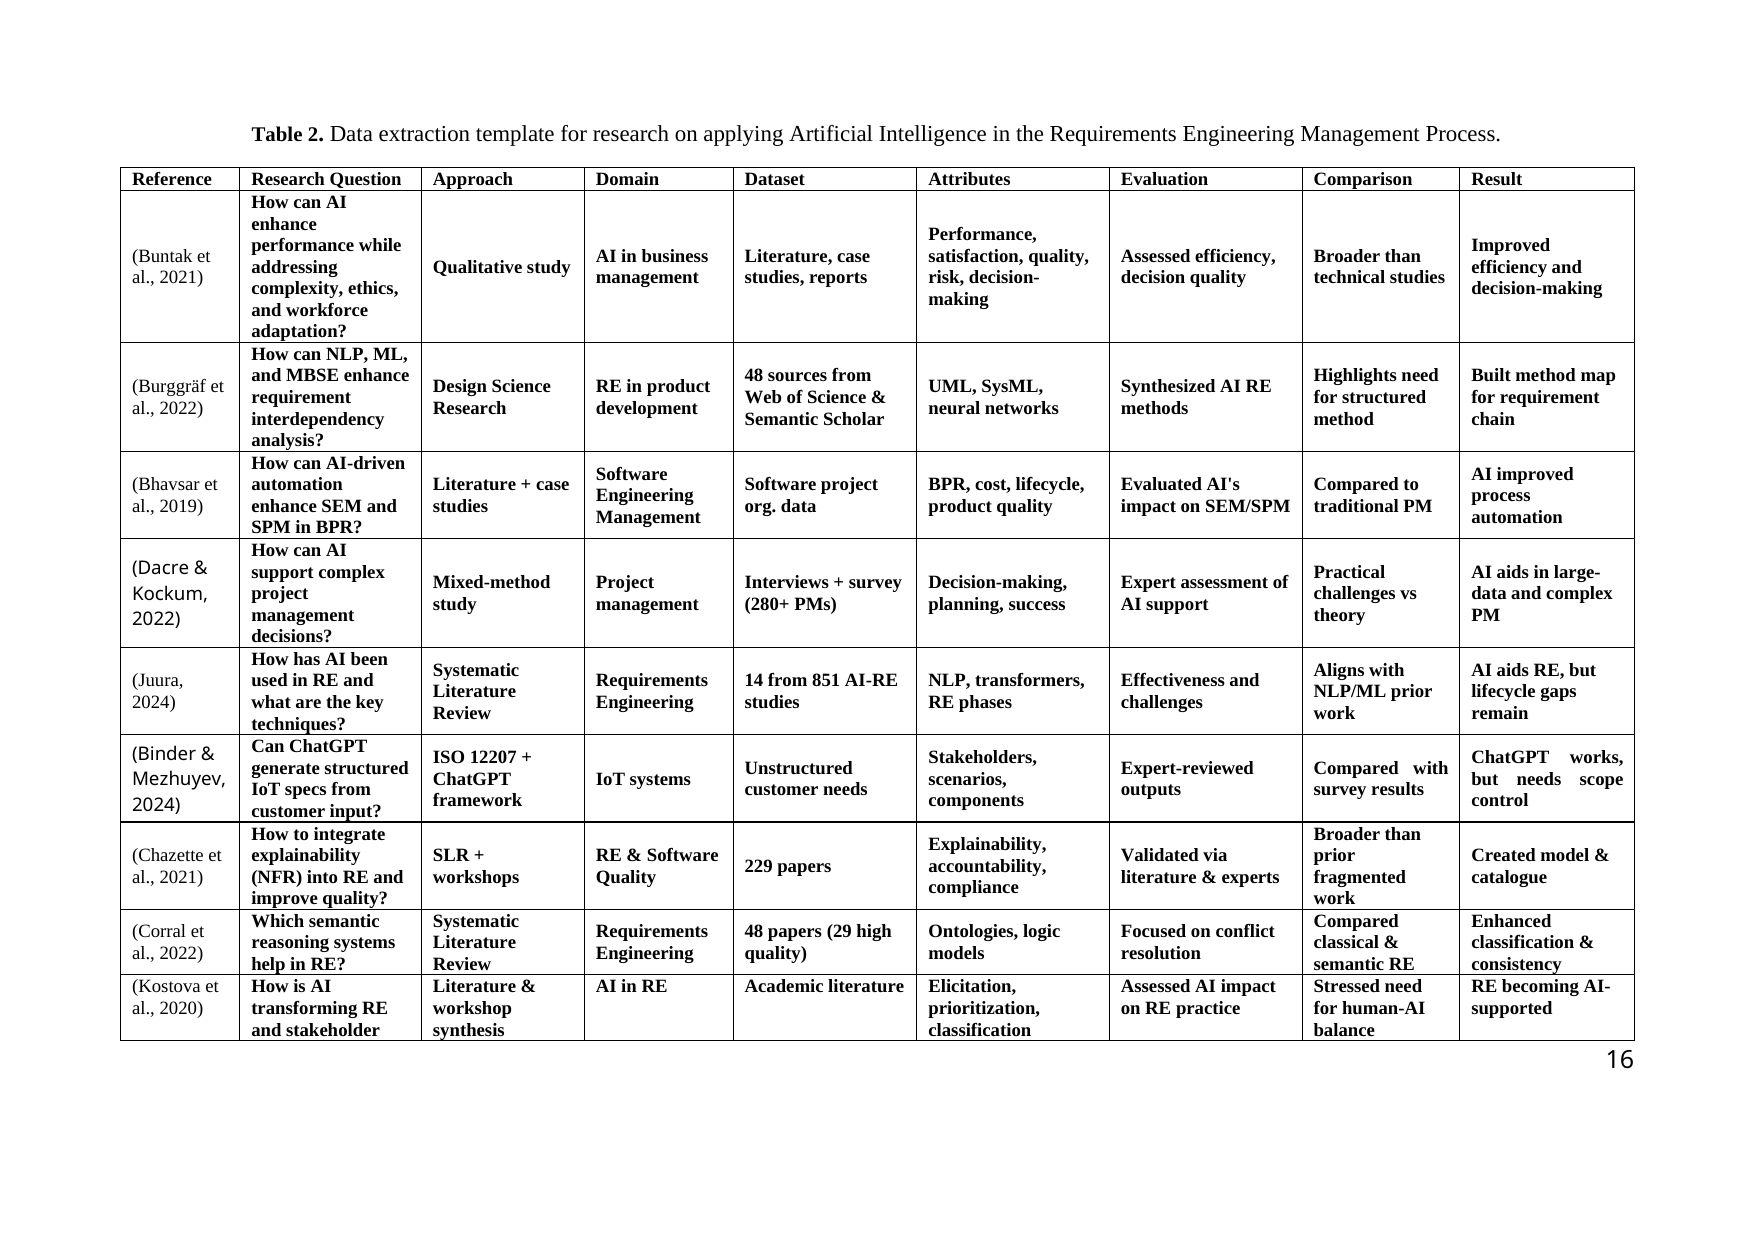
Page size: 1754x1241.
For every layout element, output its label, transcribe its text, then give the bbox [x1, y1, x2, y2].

text Table 2. Data extraction template for research on applying Artificial Intelligence in the Requirements Engineering Management Process. [120, 120, 1634, 146]
table_cell [121, 735, 239, 821]
table_cell 48 papers (29 high quality) [734, 910, 916, 974]
table_cell Expert assessment of AI support [1110, 539, 1302, 647]
table_cell Performance, satisfaction, quality, risk, decision-making [917, 191, 1109, 342]
table_cell Interviews + survey (280+ PMs) [734, 539, 916, 647]
table_cell How can AI enhance performance while addressing complexity, ethics, and workforce adaptation? [240, 191, 421, 342]
table_cell Mixed-method study [422, 539, 584, 647]
table_cell IoT systems [585, 735, 733, 821]
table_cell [422, 975, 584, 1040]
table_cell SLR + workshops [422, 823, 584, 909]
table_cell Improved efficiency and decision-making [1460, 191, 1634, 342]
table_cell Assessed efficiency, decision quality [1110, 191, 1302, 342]
table_cell NLP, transformers, RE phases [917, 648, 1109, 734]
table_cell AI in RE [585, 975, 733, 1040]
table_cell [121, 975, 239, 1040]
table_cell Which semantic reasoning systems help in RE? [240, 910, 421, 974]
table_cell UML, SysML, neural networks [917, 343, 1109, 451]
table_cell How to integrate explainability (NFR) into RE and improve quality? [240, 823, 421, 909]
table_cell 14 from 851 AI-RE studies [734, 648, 916, 734]
table_cell [121, 648, 239, 734]
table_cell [240, 975, 421, 1040]
table_cell How can NLP, ML, and MBSE enhance requirement interdependency analysis? [240, 343, 421, 451]
table_header Approach [422, 168, 584, 190]
table_cell How can AI-driven automation enhance SEM and SPM in BPR? [240, 452, 421, 538]
table_cell Explainability, accountability, compliance [917, 823, 1109, 909]
table_header Result [1460, 168, 1634, 190]
table_cell [121, 343, 239, 451]
table_cell [121, 539, 239, 647]
table_cell Focused on conflict resolution [1110, 910, 1302, 974]
table_cell Enhanced classification & consistency [1460, 910, 1634, 974]
table_cell Created model & catalogue [1460, 823, 1634, 909]
table_cell Literature, case studies, reports [734, 191, 916, 342]
table_header Evaluation [1110, 168, 1302, 190]
table_cell Highlights need for structured method [1303, 343, 1459, 451]
table_cell Software project org. data [734, 452, 916, 538]
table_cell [1460, 975, 1634, 1040]
table_cell [121, 191, 239, 342]
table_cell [1110, 975, 1302, 1040]
table_cell Systematic Literature Review [422, 648, 584, 734]
table_cell Evaluated AI's impact on SEM/SPM [1110, 452, 1302, 538]
table_cell Compared classical & semantic RE [1303, 910, 1459, 974]
table_cell AI improved process automation [1460, 452, 1634, 538]
table_cell BPR, cost, lifecycle, product quality [917, 452, 1109, 538]
table_cell Broader than prior fragmented work [1303, 823, 1459, 909]
table_cell Qualitative study [422, 191, 584, 342]
table_cell Requirements Engineering [585, 910, 733, 974]
table_cell Design Science Research [422, 343, 584, 451]
table_header Comparison [1303, 168, 1459, 190]
table_cell Decision-making, planning, success [917, 539, 1109, 647]
table_cell Requirements Engineering [585, 648, 733, 734]
table_cell How can AI support complex project management decisions? [240, 539, 421, 647]
table_cell Literature + case studies [422, 452, 584, 538]
table_cell AI in business management [585, 191, 733, 342]
table_cell 48 sources from Web of Science & Semantic Scholar [734, 343, 916, 451]
table_cell Project management [585, 539, 733, 647]
table_cell [121, 910, 239, 974]
table_cell AI aids in large-data and complex PM [1460, 539, 1634, 647]
table_cell Stakeholders, scenarios, components [917, 735, 1109, 821]
table_cell Synthesized AI RE methods [1110, 343, 1302, 451]
table_cell Academic literature [734, 975, 916, 1040]
table_cell Unstructured customer needs [734, 735, 916, 821]
table_cell Built method map for requirement chain [1460, 343, 1634, 451]
table_header Dataset [734, 168, 916, 190]
table_cell RE & Software Quality [585, 823, 733, 909]
table_cell ChatGPT works, but needs scope control [1460, 735, 1634, 821]
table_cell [1303, 975, 1459, 1040]
table_header Reference [121, 168, 239, 190]
table_cell Broader than technical studies [1303, 191, 1459, 342]
table_cell How has AI been used in RE and what are the key techniques? [240, 648, 421, 734]
table_cell Compared with survey results [1303, 735, 1459, 821]
table_cell [121, 452, 239, 538]
table_cell Compared to traditional PM [1303, 452, 1459, 538]
table_cell Software Engineering Management [585, 452, 733, 538]
table_cell Validated via literature & experts [1110, 823, 1302, 909]
table_header Attributes [917, 168, 1109, 190]
table_cell ISO 12207 + ChatGPT framework [422, 735, 584, 821]
table_cell RE in product development [585, 343, 733, 451]
table_cell Aligns with NLP/ML prior work [1303, 648, 1459, 734]
table_cell Effectiveness and challenges [1110, 648, 1302, 734]
table_cell Expert-reviewed outputs [1110, 735, 1302, 821]
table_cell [917, 975, 1109, 1040]
table_header Domain [585, 168, 733, 190]
table_cell Can ChatGPT generate structured IoT specs from customer input? [240, 735, 421, 821]
table_cell [121, 823, 239, 909]
table_cell Ontologies, logic models [917, 910, 1109, 974]
table_cell 229 papers [734, 823, 916, 909]
table_cell Practical challenges vs theory [1303, 539, 1459, 647]
table_cell AI aids RE, but lifecycle gaps remain [1460, 648, 1634, 734]
table_cell Systematic Literature Review [422, 910, 584, 974]
table_header Research Question [240, 168, 421, 190]
